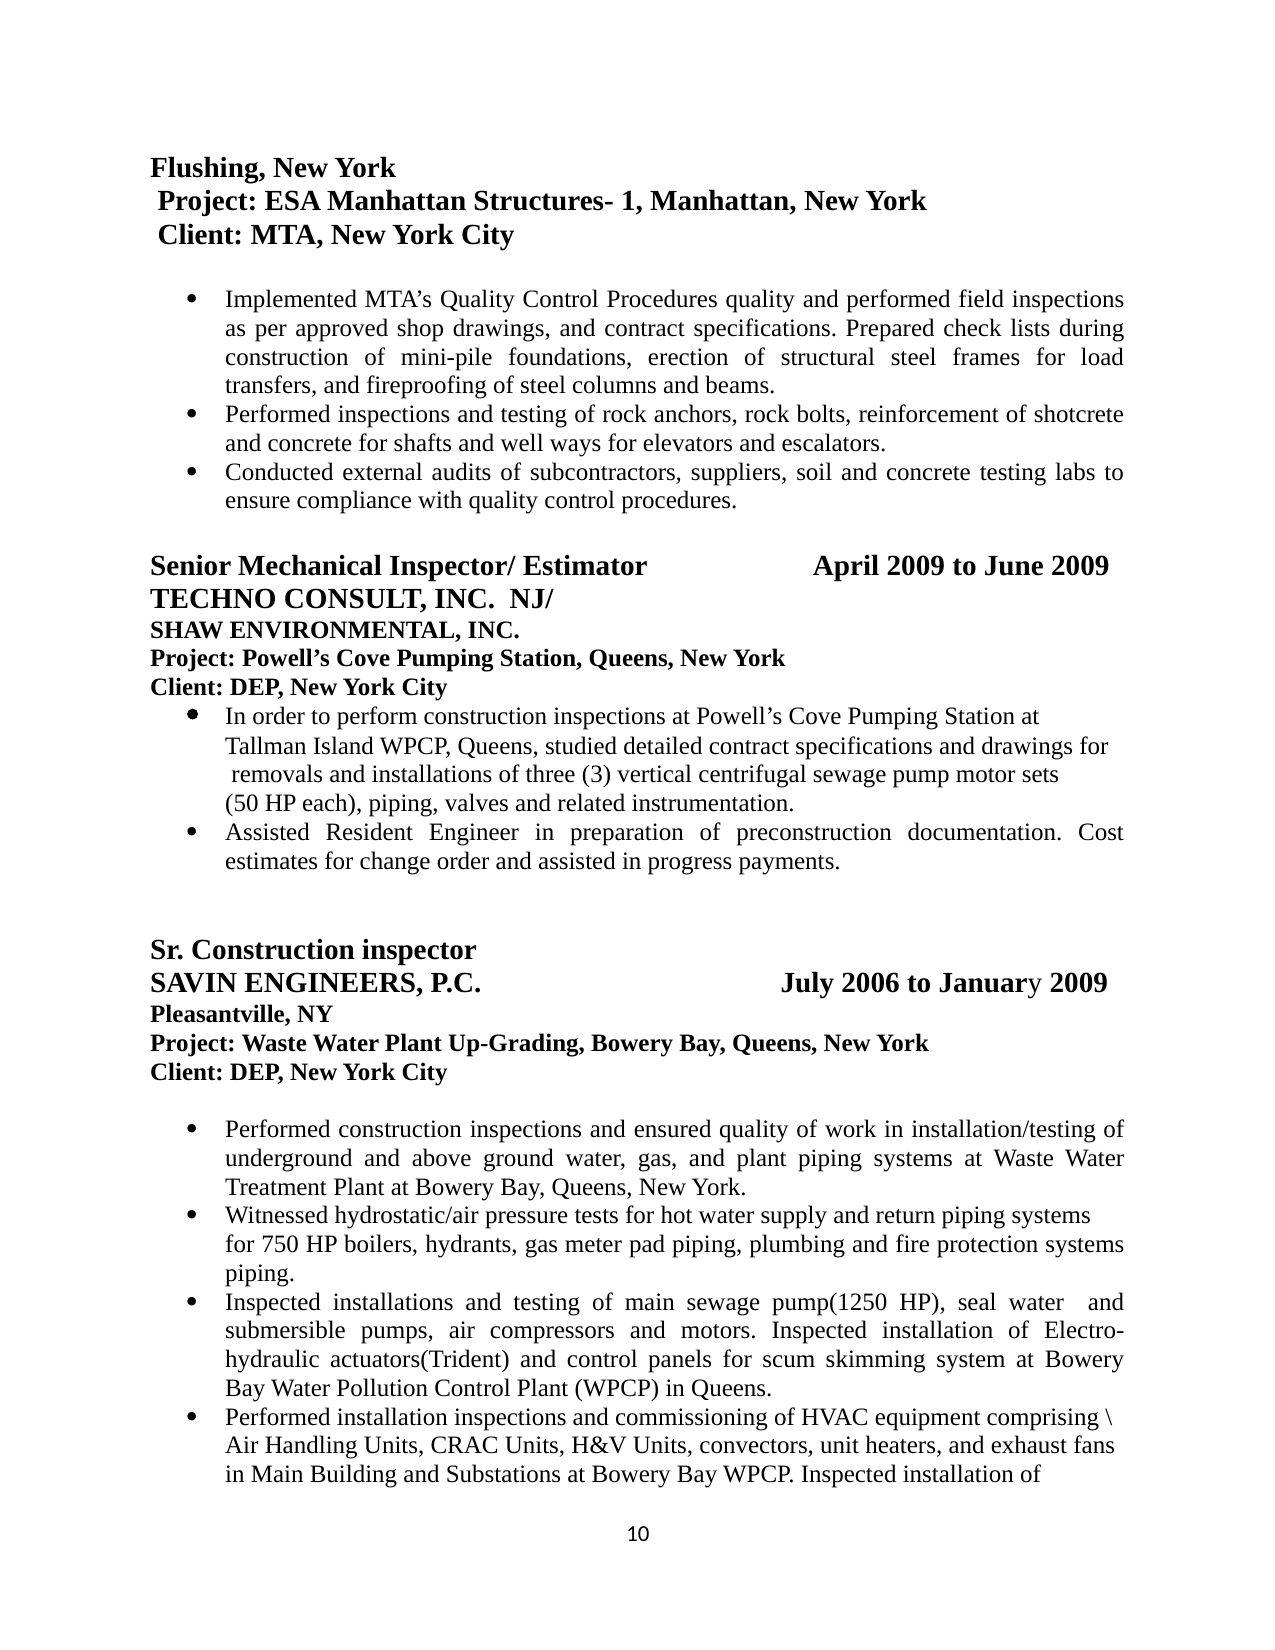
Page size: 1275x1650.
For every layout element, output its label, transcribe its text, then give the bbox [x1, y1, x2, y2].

text SHAW ENVIRONMENTAL, INC. [150, 615, 1125, 643]
text Project: ESA Manhattan Structures- 1, Manhattan, New York [150, 183, 1125, 217]
list Assisted Resident Engineer in preparation of preconstruction documentation. Cost estimates for change order and assisted in progress payments. [187, 817, 1125, 874]
list Tallman Island WPCP, Queens, studied detailed contract specifications and drawings for [225, 731, 1125, 759]
list Witnessed hydrostatic/air pressure tests for hot water supply and return piping systems [187, 1200, 1125, 1229]
text TECHNO CONSULT, INC. NJ/ [150, 581, 1125, 615]
list (50 HP each), piping, valves and related instrumentation. [225, 788, 1125, 817]
list Implemented MTA’s Quality Control Procedures quality and performed field inspections as per approved shop drawings, and contract specifications. Prepared check lists during construction of mini-pile foundations, erection of structural steel frames for load transfers, and fireproofing of steel columns and beams. [187, 284, 1125, 399]
list In order to perform construction inspections at Powell’s Cove Pumping Station at [187, 701, 1125, 731]
text Client: DEP, New York City [150, 672, 1125, 701]
list Inspected installations and testing of main sewage pump(1250 HP), seal water and submersible pumps, air compressors and motors. Inspected installation of Electro-hydraulic actuators(Trident) and control panels for scum skimming system at Bowery Bay Water Pollution Control Plant (WPCP) in Queens. [187, 1287, 1125, 1402]
text Project: Waste Water Plant Up-Grading, Bowery Bay, Queens, New York [150, 1028, 1125, 1057]
list removals and installations of three (3) vertical centrifugal sewage pump motor sets [225, 759, 1125, 788]
text Client: DEP, New York City [150, 1057, 1125, 1085]
text for 750 HP boilers, hydrants, gas meter pad piping, plumbing and fire protection systems piping. [225, 1229, 1125, 1287]
text Flushing, New York [150, 150, 1125, 183]
text Project: Powell’s Cove Pumping Station, Queens, New York [150, 643, 1125, 672]
list Conducted external audits of subcontractors, suppliers, soil and concrete testing labs to ensure compliance with quality control procedures. [187, 457, 1125, 514]
text Pleasantville, NY [150, 999, 1125, 1028]
list Performed inspections and testing of rock anchors, rock bolts, reinforcement of shotcrete and concrete for shafts and well ways for elevators and escalators. [187, 399, 1125, 457]
text Sr. Construction inspector [150, 932, 1125, 966]
text SAVIN ENGINEERS, P.C. July 2006 to January 2009 [150, 966, 1125, 999]
text Client: MTA, New York City [150, 217, 1125, 251]
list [187, 1402, 1125, 1488]
list Performed construction inspections and ensured quality of work in installation/testing of underground and above ground water, gas, and plant piping systems at Waste Water Treatment Plant at Bowery Bay, Queens, New York. [187, 1114, 1125, 1200]
text Senior Mechanical Inspector/ Estimator April 2009 to June 2009 [150, 548, 1125, 581]
